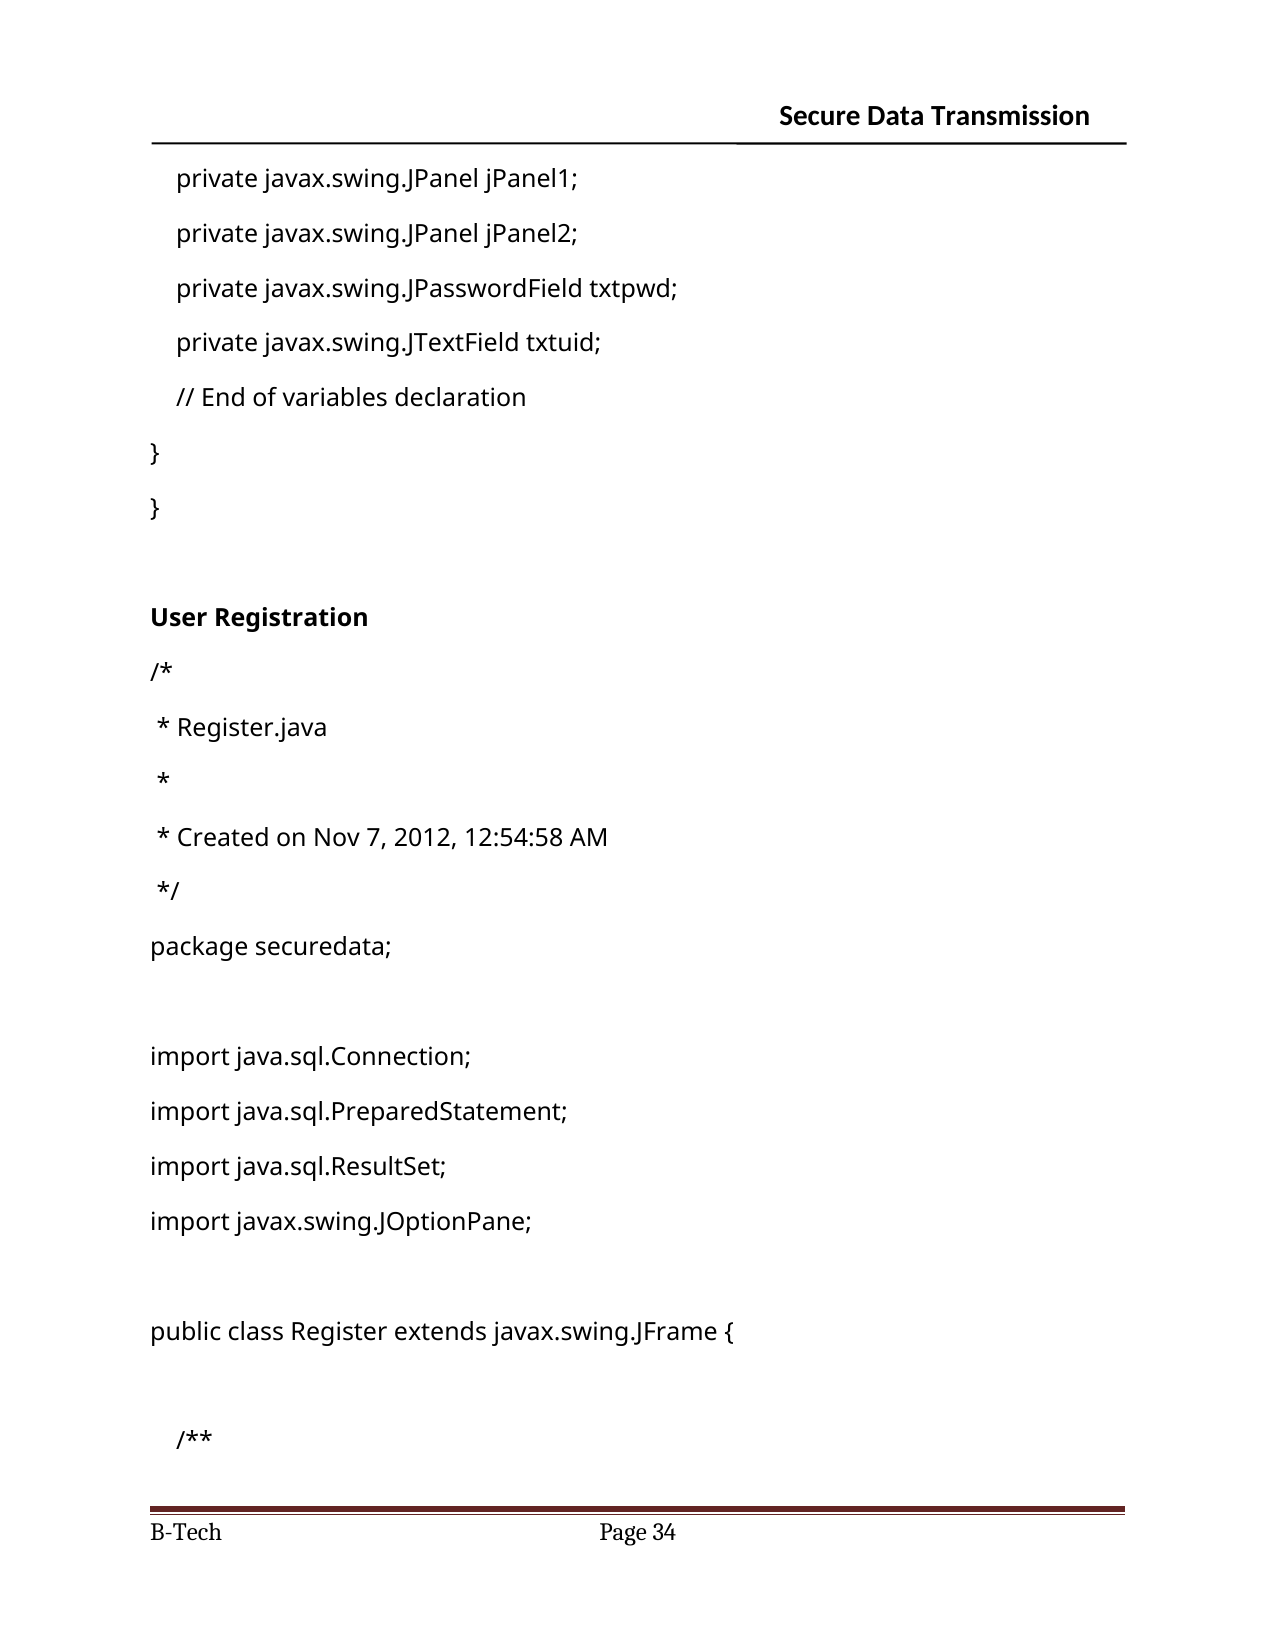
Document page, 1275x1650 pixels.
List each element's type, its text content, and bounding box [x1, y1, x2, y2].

text import java.sql.ResultSet; [150, 1148, 1125, 1183]
text * Register.java [150, 709, 1125, 743]
text private javax.swing.JPasswordField txtpwd; [150, 270, 1125, 304]
text /* [150, 654, 1125, 688]
text import java.sql.PreparedStatement; [150, 1094, 1125, 1128]
text public class Register extends javax.swing.JFrame { [150, 1313, 1125, 1347]
text private javax.swing.JTextField txtuid; [150, 325, 1125, 359]
text import java.sql.Connection; [150, 1039, 1125, 1073]
text private javax.swing.JPanel jPanel1; [150, 160, 1125, 194]
text package securedata; [150, 929, 1125, 963]
text * [150, 764, 1125, 798]
text * Created on Nov 7, 2012, 12:54:58 AM [150, 819, 1125, 853]
text User Registration [150, 599, 1125, 634]
text /** [150, 1423, 1125, 1457]
text } [150, 435, 1125, 469]
text import javax.swing.JOptionPane; [150, 1203, 1125, 1237]
text } [150, 490, 1125, 524]
text private javax.swing.JPanel jPanel2; [150, 215, 1125, 249]
text // End of variables declaration [150, 380, 1125, 414]
text */ [150, 874, 1125, 908]
